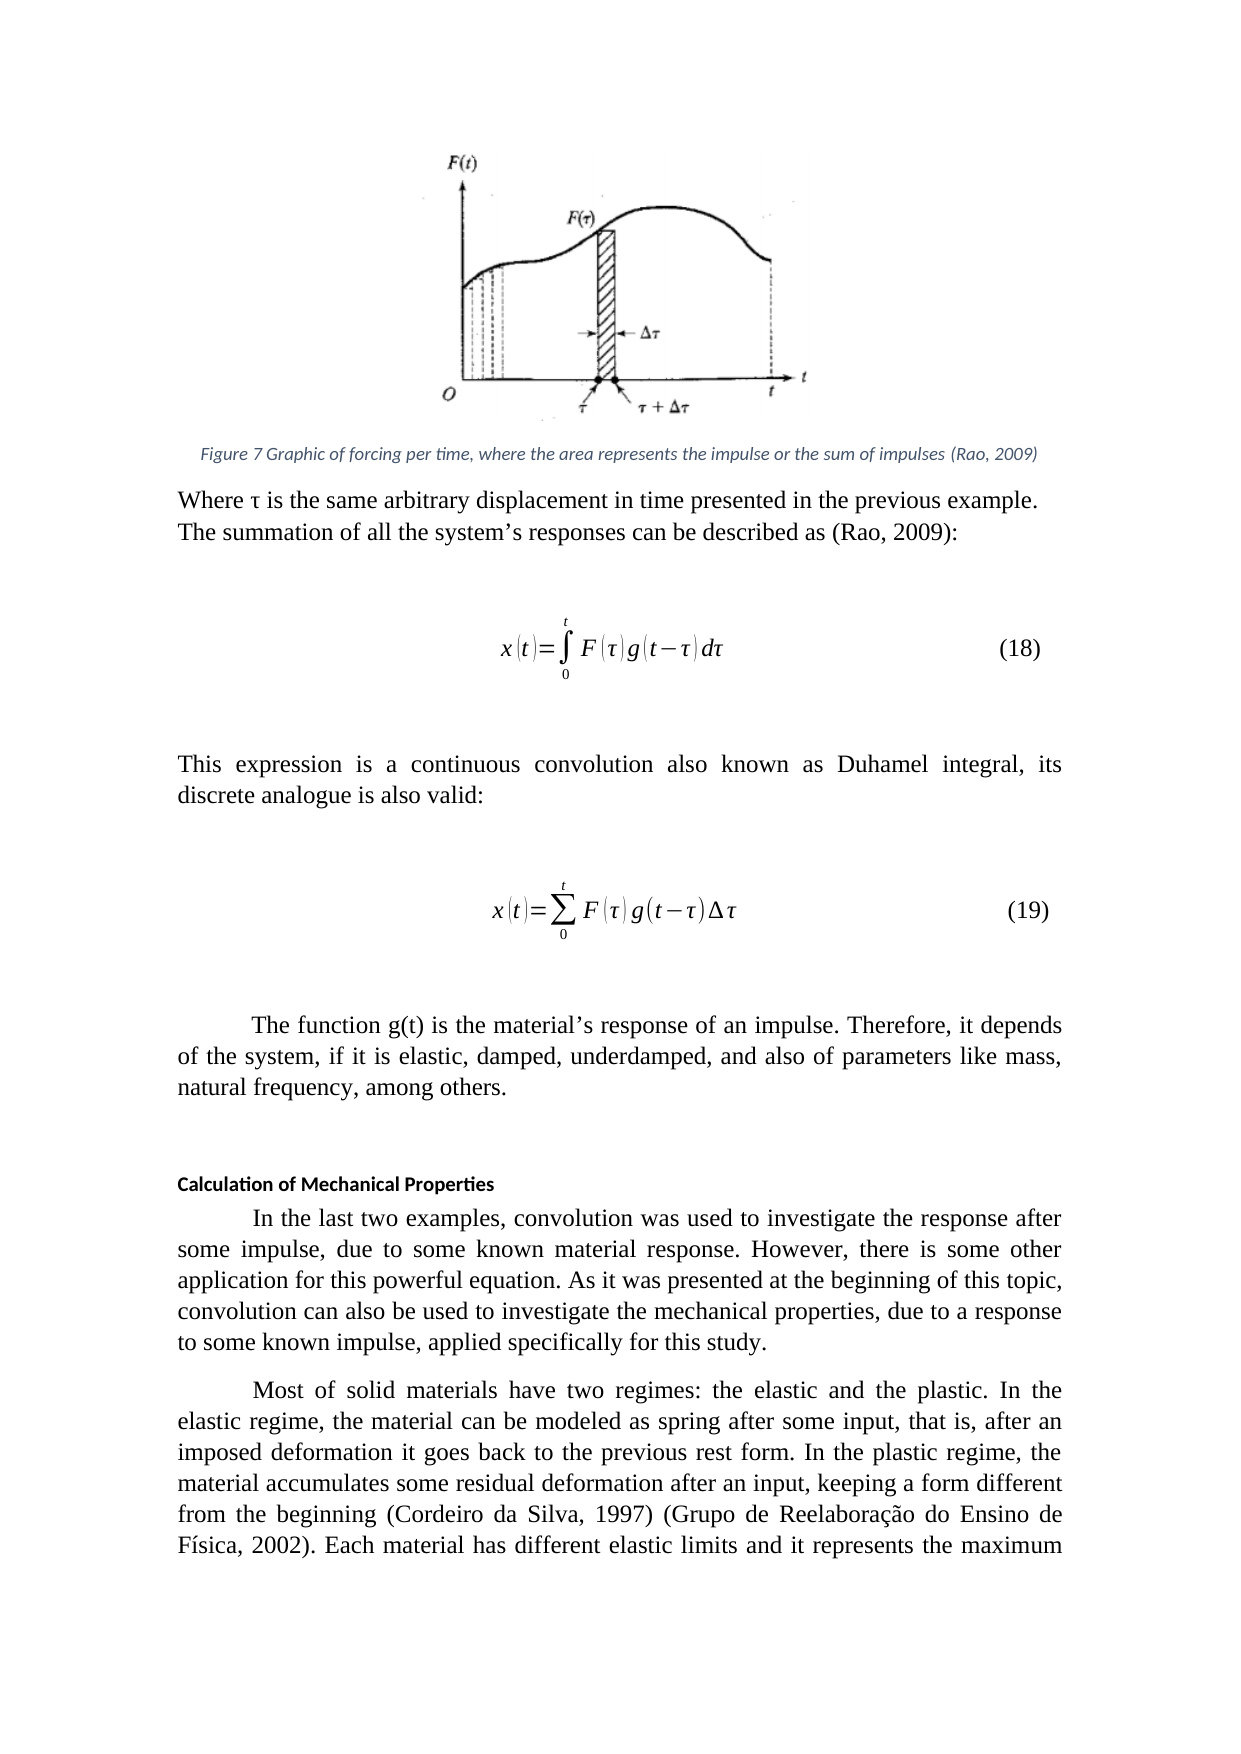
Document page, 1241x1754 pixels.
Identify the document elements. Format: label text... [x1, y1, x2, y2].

picture [414, 147, 827, 421]
text This expression is a continuous convolution also known as Duhamel integral, its discrete analogue is also valid: [177, 749, 1063, 809]
subtitle Calculation of Mechanical Properties [177, 1172, 1063, 1197]
text The function g(t) is the material’s response of an impulse. Therefore, it depends of the system, if it is elastic, damped, underdamped, and also of parameters like mass, natural frequency, among others. [177, 1010, 1063, 1101]
text Where τ is the same arbitrary displacement in time presented in the previous example. The summation of all the system’s responses can be described as: [177, 486, 1063, 545]
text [177, 1375, 1063, 1559]
text (18) [177, 612, 1063, 683]
text (19) [177, 876, 1063, 943]
text Figure Graphic of forcing per time, where the area represents the impulse or the sum of impulses [177, 442, 1063, 465]
text In the last two examples, convolution was used to investigate the response after some impulse, due to some known material response. However, there is some other application for this powerful equation. As it was presented at the beginning of this topic, convolution can also be used to investigate the mechanical properties, due to a response to some known impulse, applied specifically for this study. [177, 1203, 1063, 1356]
